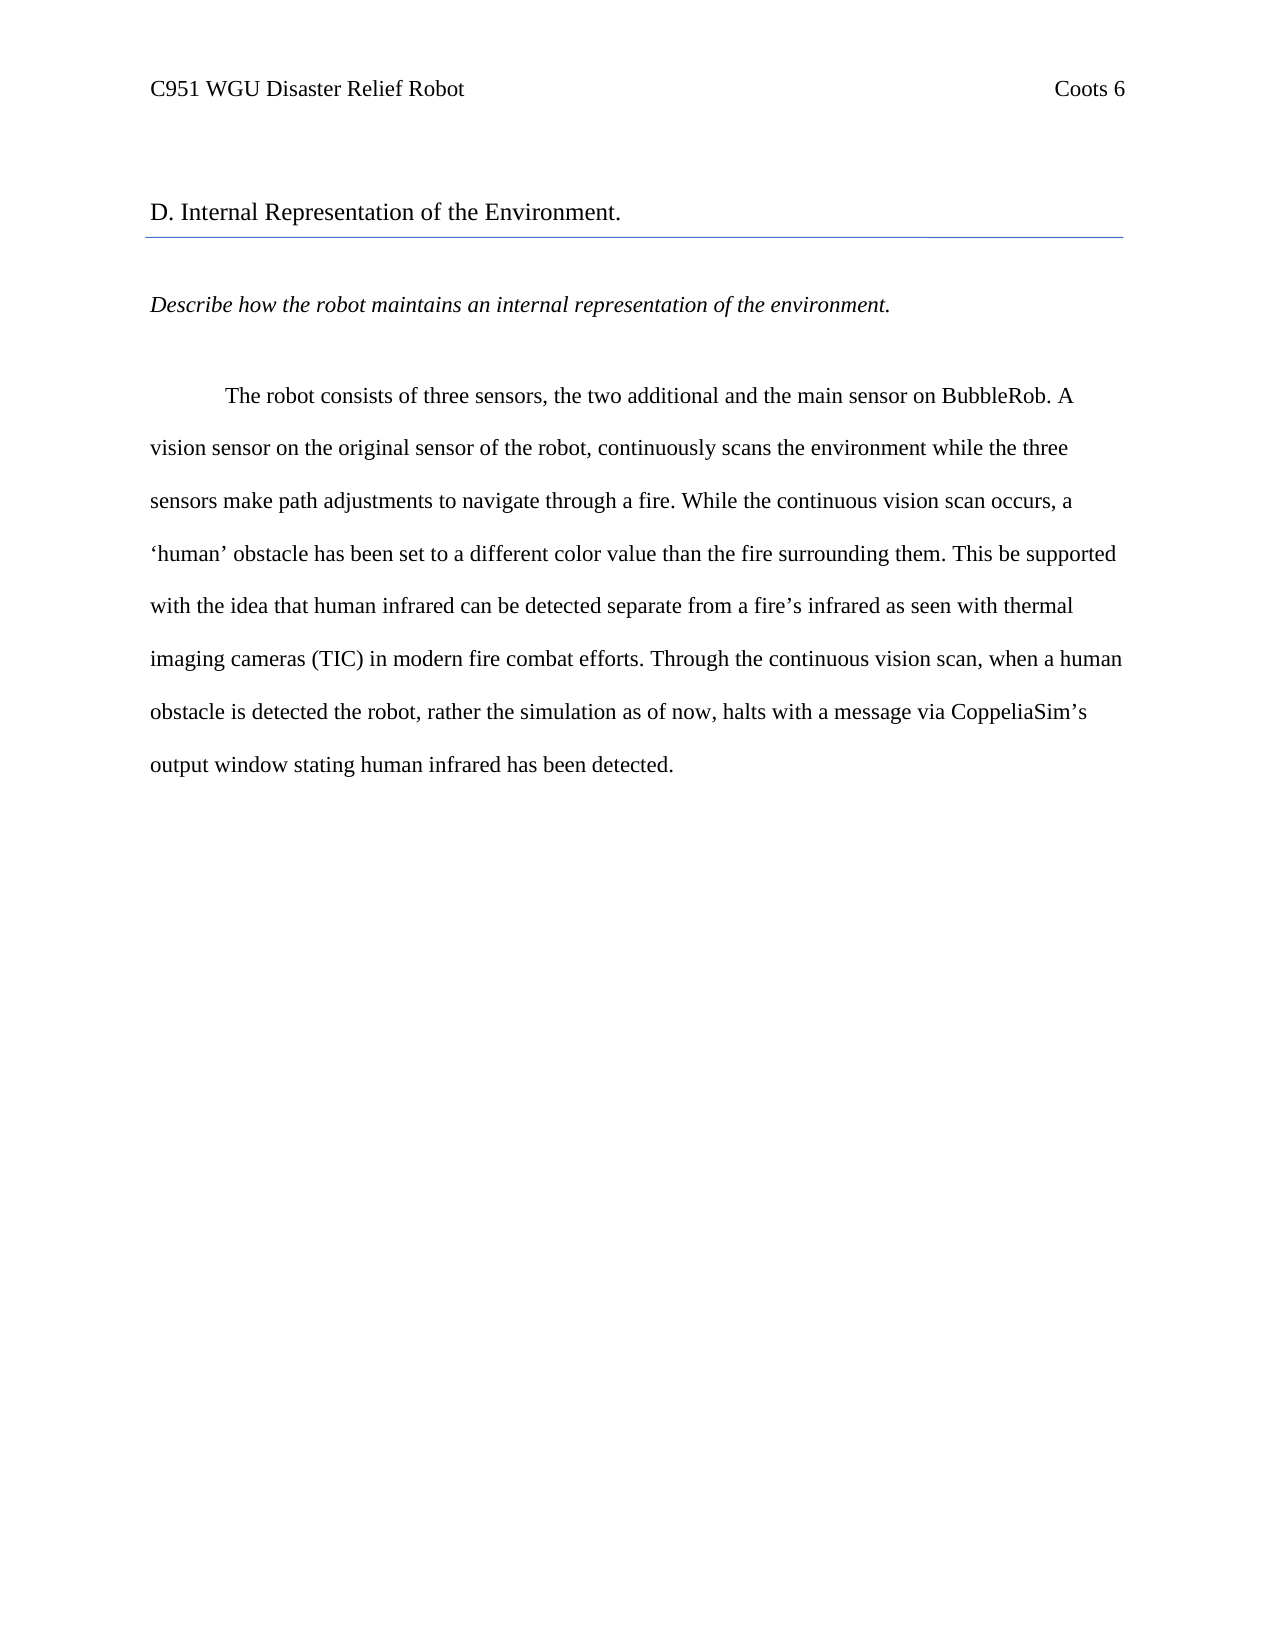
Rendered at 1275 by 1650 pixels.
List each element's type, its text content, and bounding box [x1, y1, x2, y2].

text The robot consists of three sensors, the two additional and the main sensor on BubbleRob. A vision sensor on the original sensor of the robot, continuously scans the environment while the three sensors make path adjustments to navigate through a fire. While the continuous vision scan occurs, a ‘human’ obstacle has been set to a different color value than the fire surrounding them. This be supported with the idea that human infrared can be detected separate from a fire’s infrared as seen with thermal imaging cameras (TIC) in modern fire combat efforts. Through the continuous vision scan, when a human obstacle is detected the robot, rather the simulation as of now, halts with a message via CoppeliaSim’s output window stating human infrared has been detected. [150, 382, 1125, 777]
text Describe how the robot maintains an internal representation of the environment. [150, 291, 1125, 318]
text D. Internal Representation of the Environment. [150, 197, 1125, 226]
